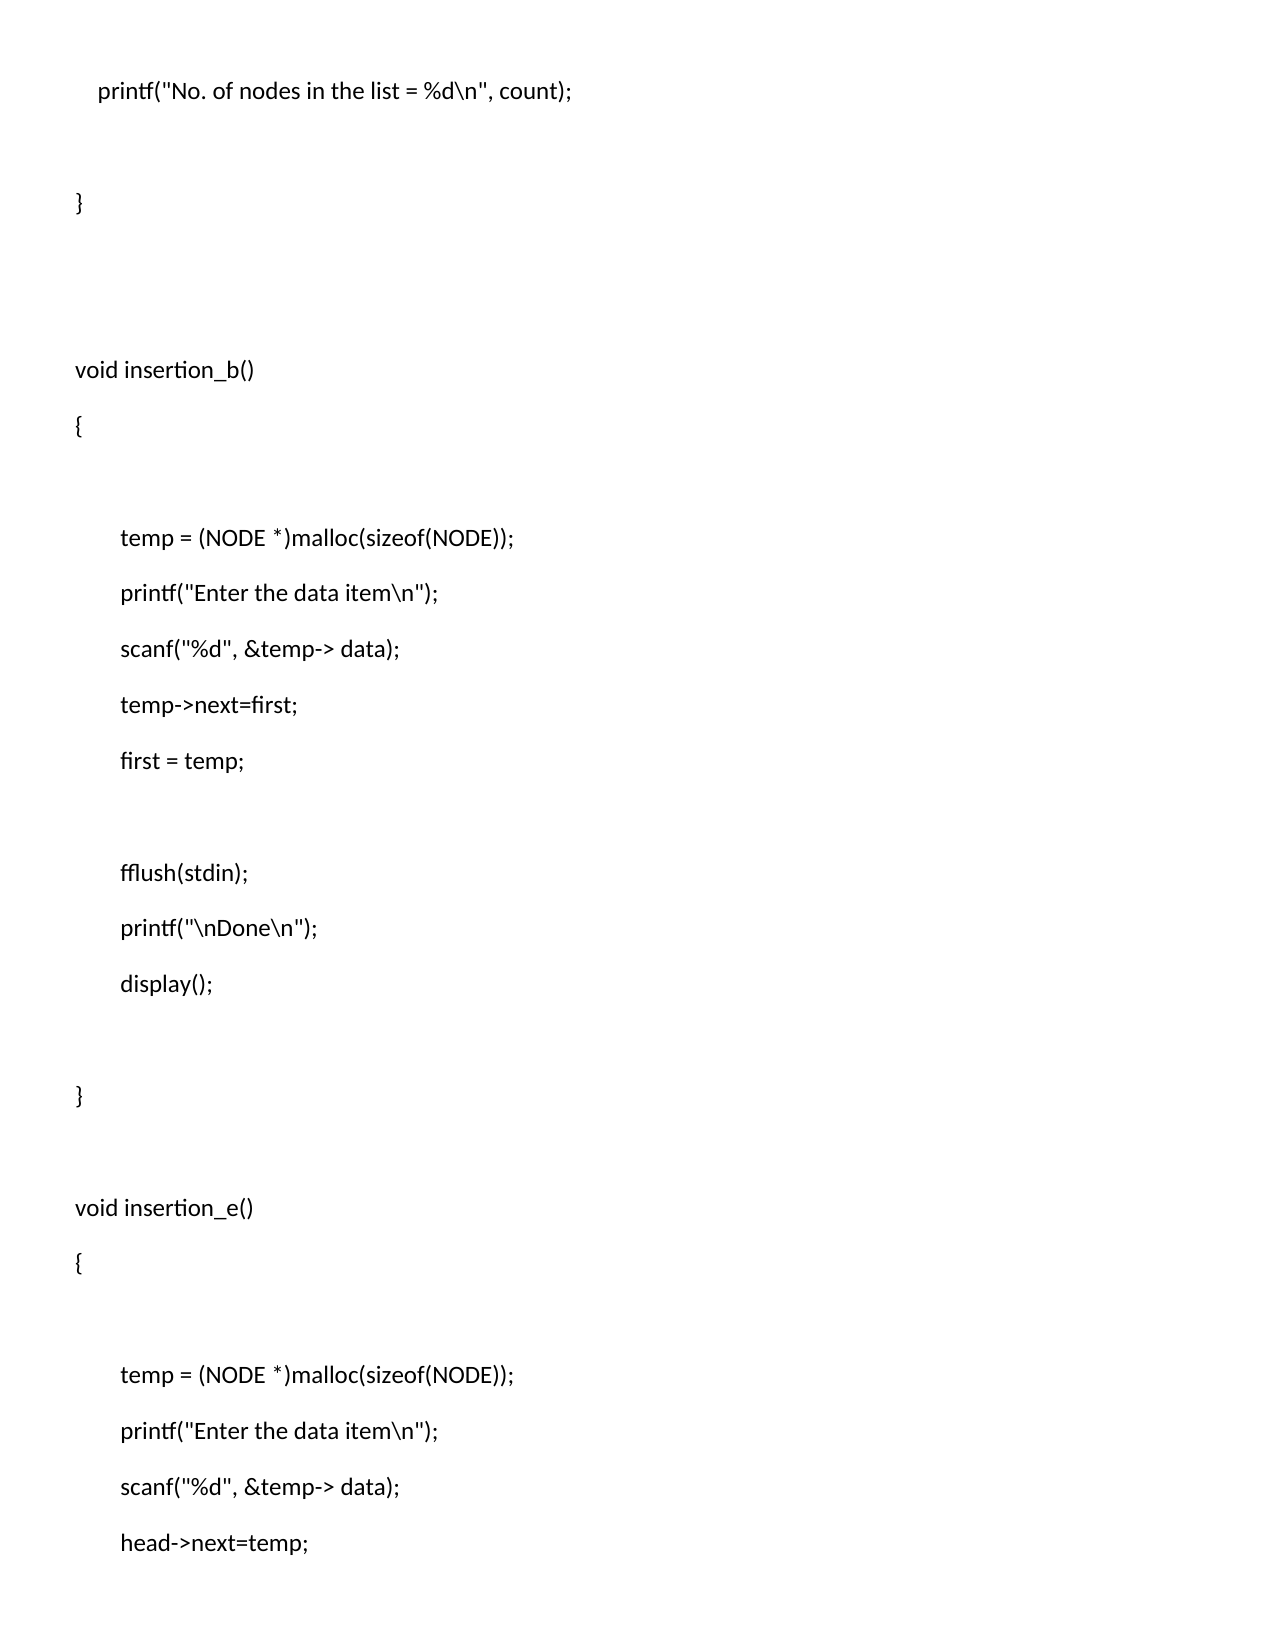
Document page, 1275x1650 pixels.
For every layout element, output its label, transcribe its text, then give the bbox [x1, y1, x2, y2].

text printf("No. of nodes in the list = %d\n", count); [75, 75, 1200, 106]
text display(); [75, 968, 1200, 999]
text } [75, 1080, 1200, 1111]
text temp->next=first; [75, 689, 1200, 720]
text printf("Enter the data item\n"); [75, 577, 1200, 608]
text printf("\nDone\n"); [75, 912, 1200, 943]
text temp = (NODE *)malloc(sizeof(NODE)); [75, 1359, 1200, 1390]
text void insertion_b() [75, 354, 1200, 385]
text scanf("%d", &temp-> data); [75, 1471, 1200, 1501]
text { [75, 1247, 1200, 1278]
text fflush(stdin); [75, 857, 1200, 887]
text head->next=temp; [75, 1527, 1200, 1557]
text printf("Enter the data item\n"); [75, 1415, 1200, 1446]
text } [75, 187, 1200, 217]
text void insertion_e() [75, 1192, 1200, 1222]
text first = temp; [75, 745, 1200, 776]
text scanf("%d", &temp-> data); [75, 633, 1200, 664]
text temp = (NODE *)malloc(sizeof(NODE)); [75, 522, 1200, 552]
text { [75, 410, 1200, 441]
